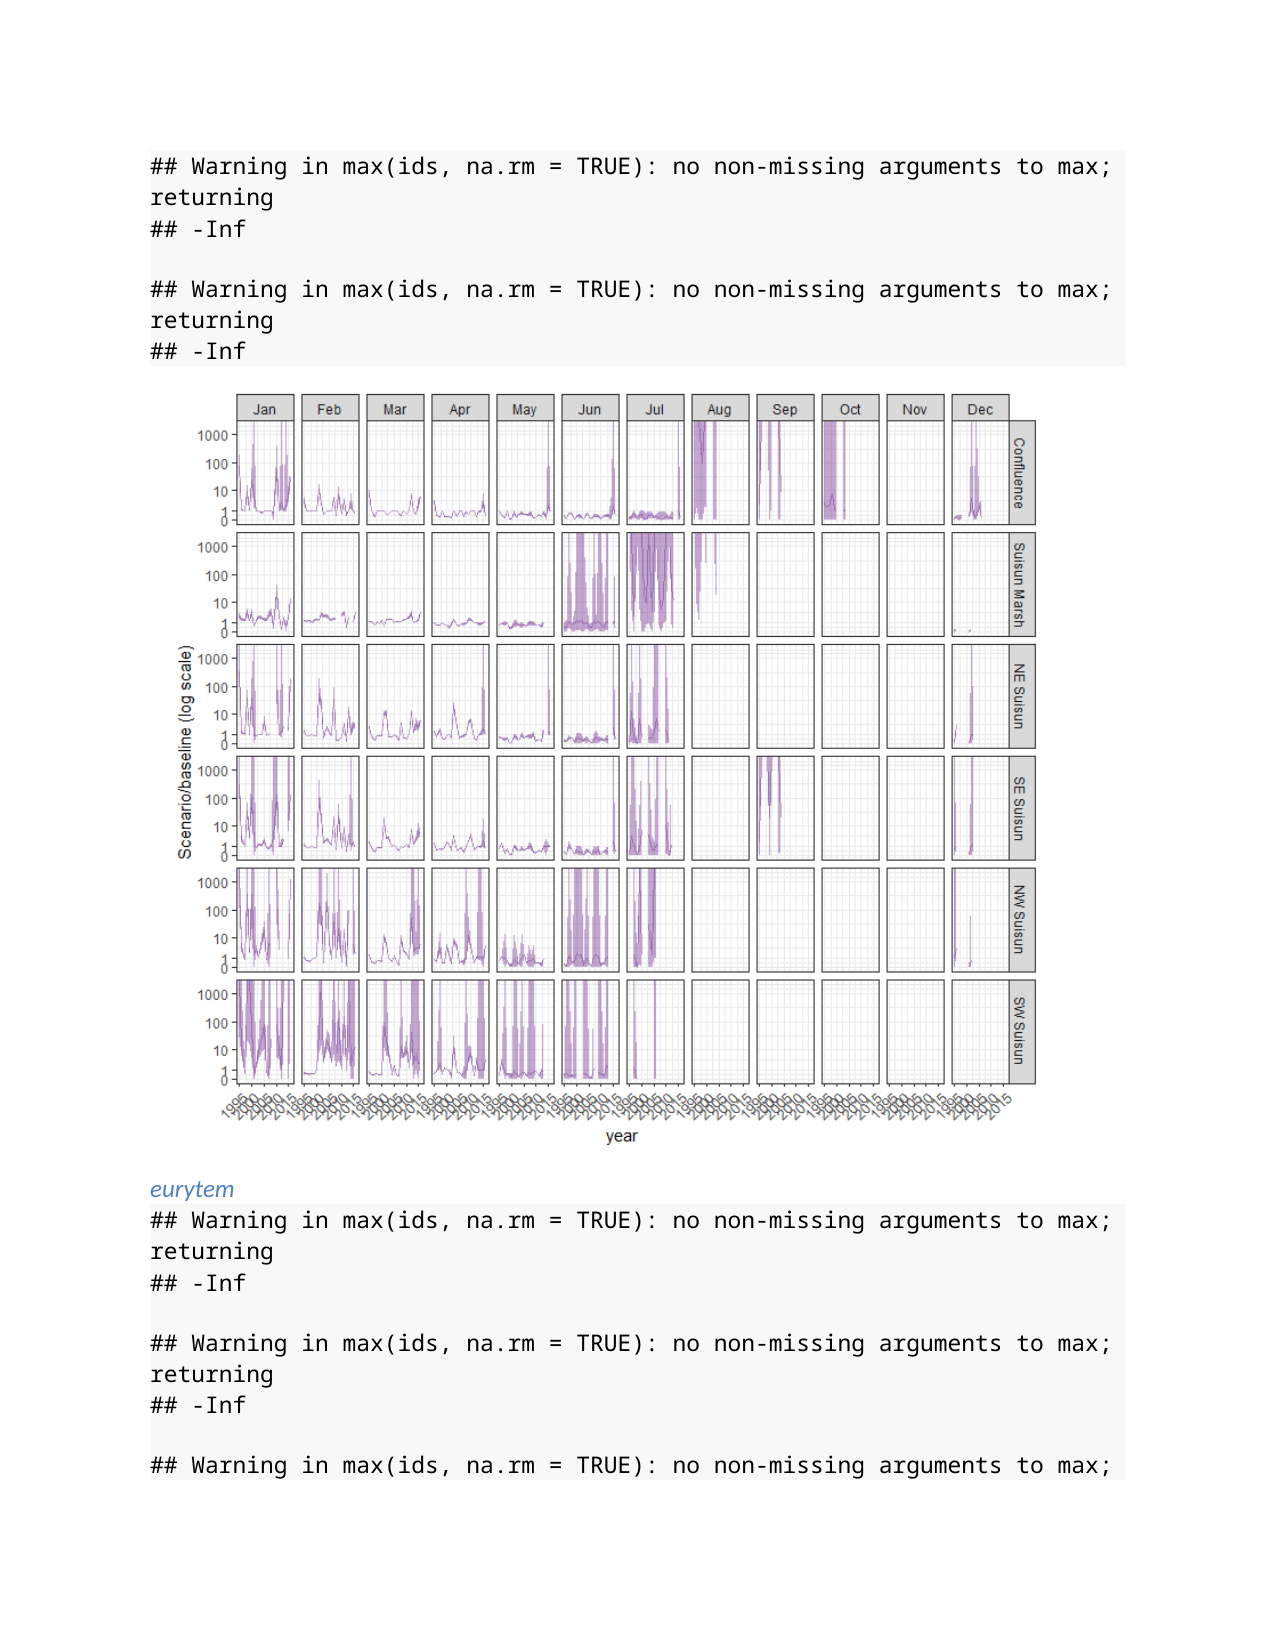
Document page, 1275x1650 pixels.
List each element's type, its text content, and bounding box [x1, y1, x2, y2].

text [150, 150, 1125, 366]
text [150, 1204, 1125, 1480]
picture [168, 387, 1044, 1153]
subtitle eurytem [150, 1173, 1125, 1204]
